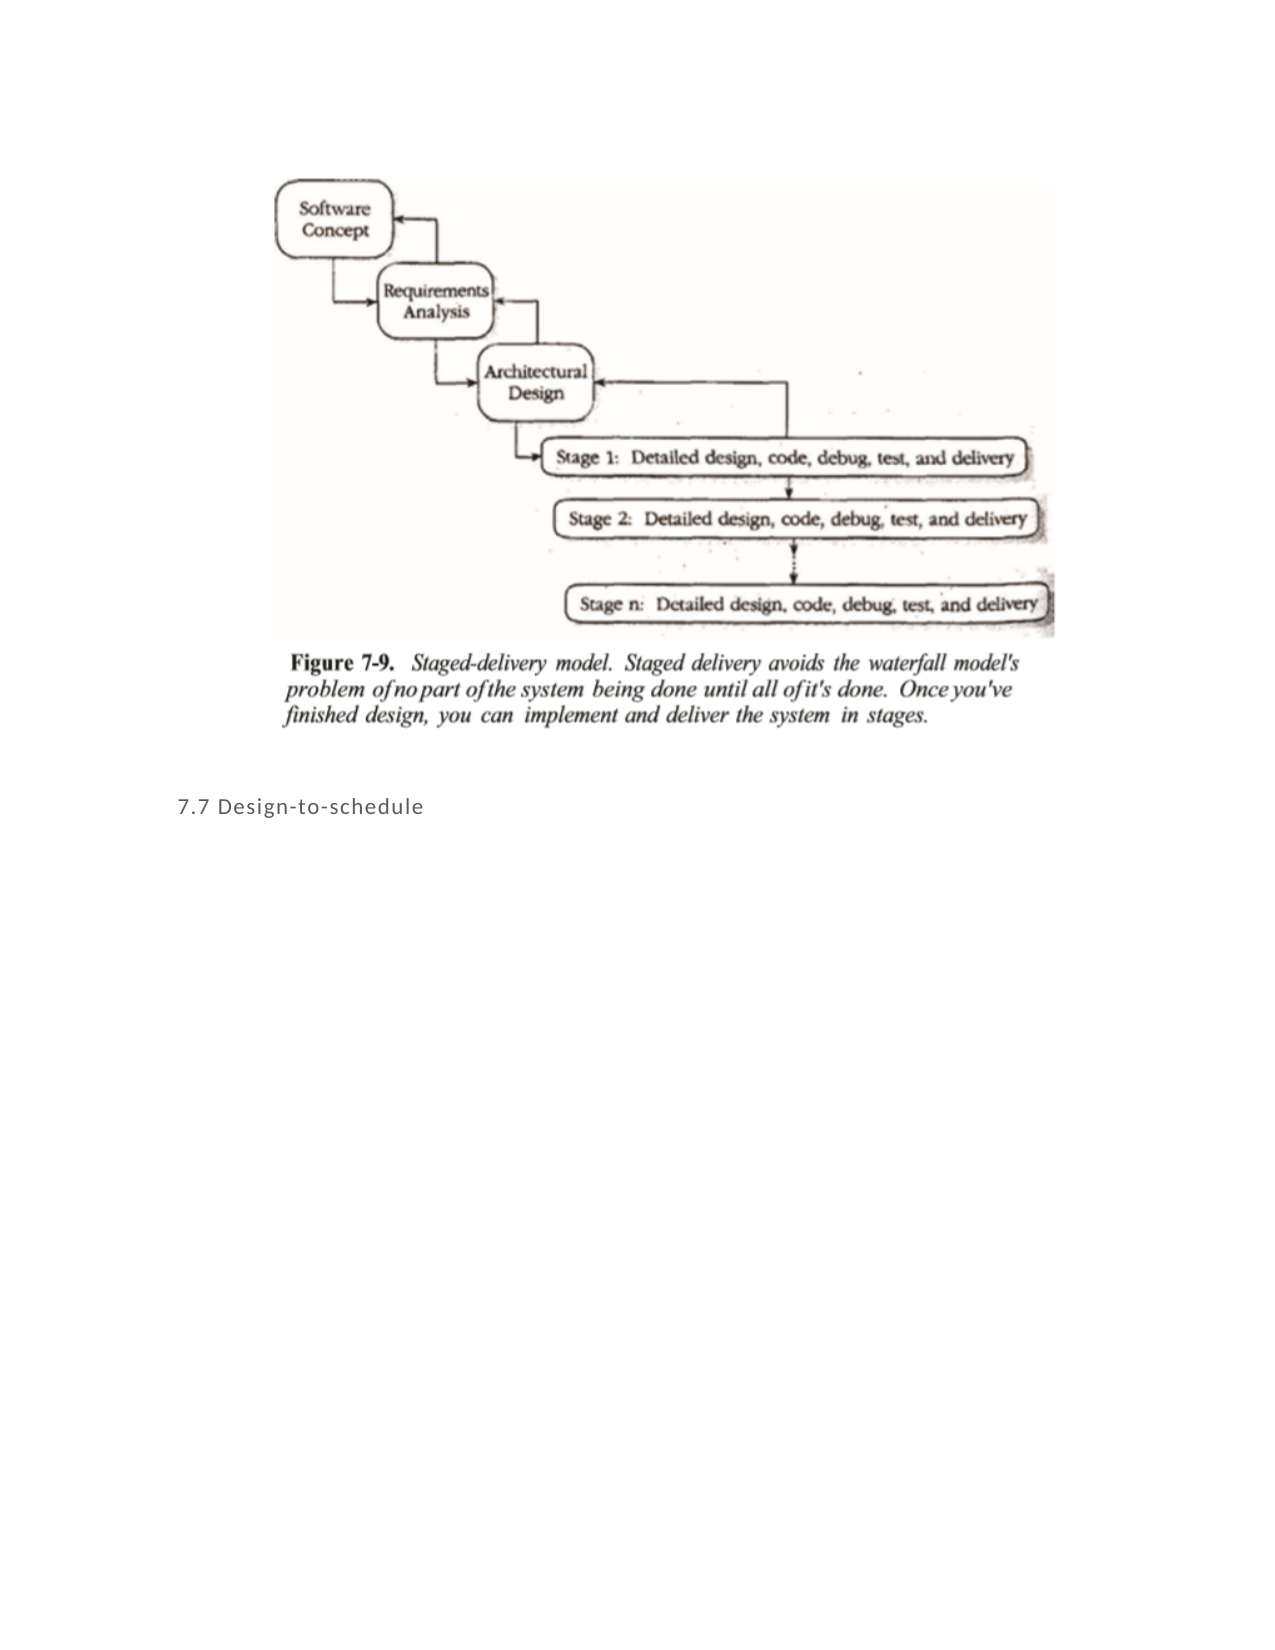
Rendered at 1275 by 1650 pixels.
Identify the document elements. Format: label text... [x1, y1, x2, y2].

subtitle 7.7 Design-to-schedule [177, 792, 1098, 820]
picture [177, 147, 1098, 773]
